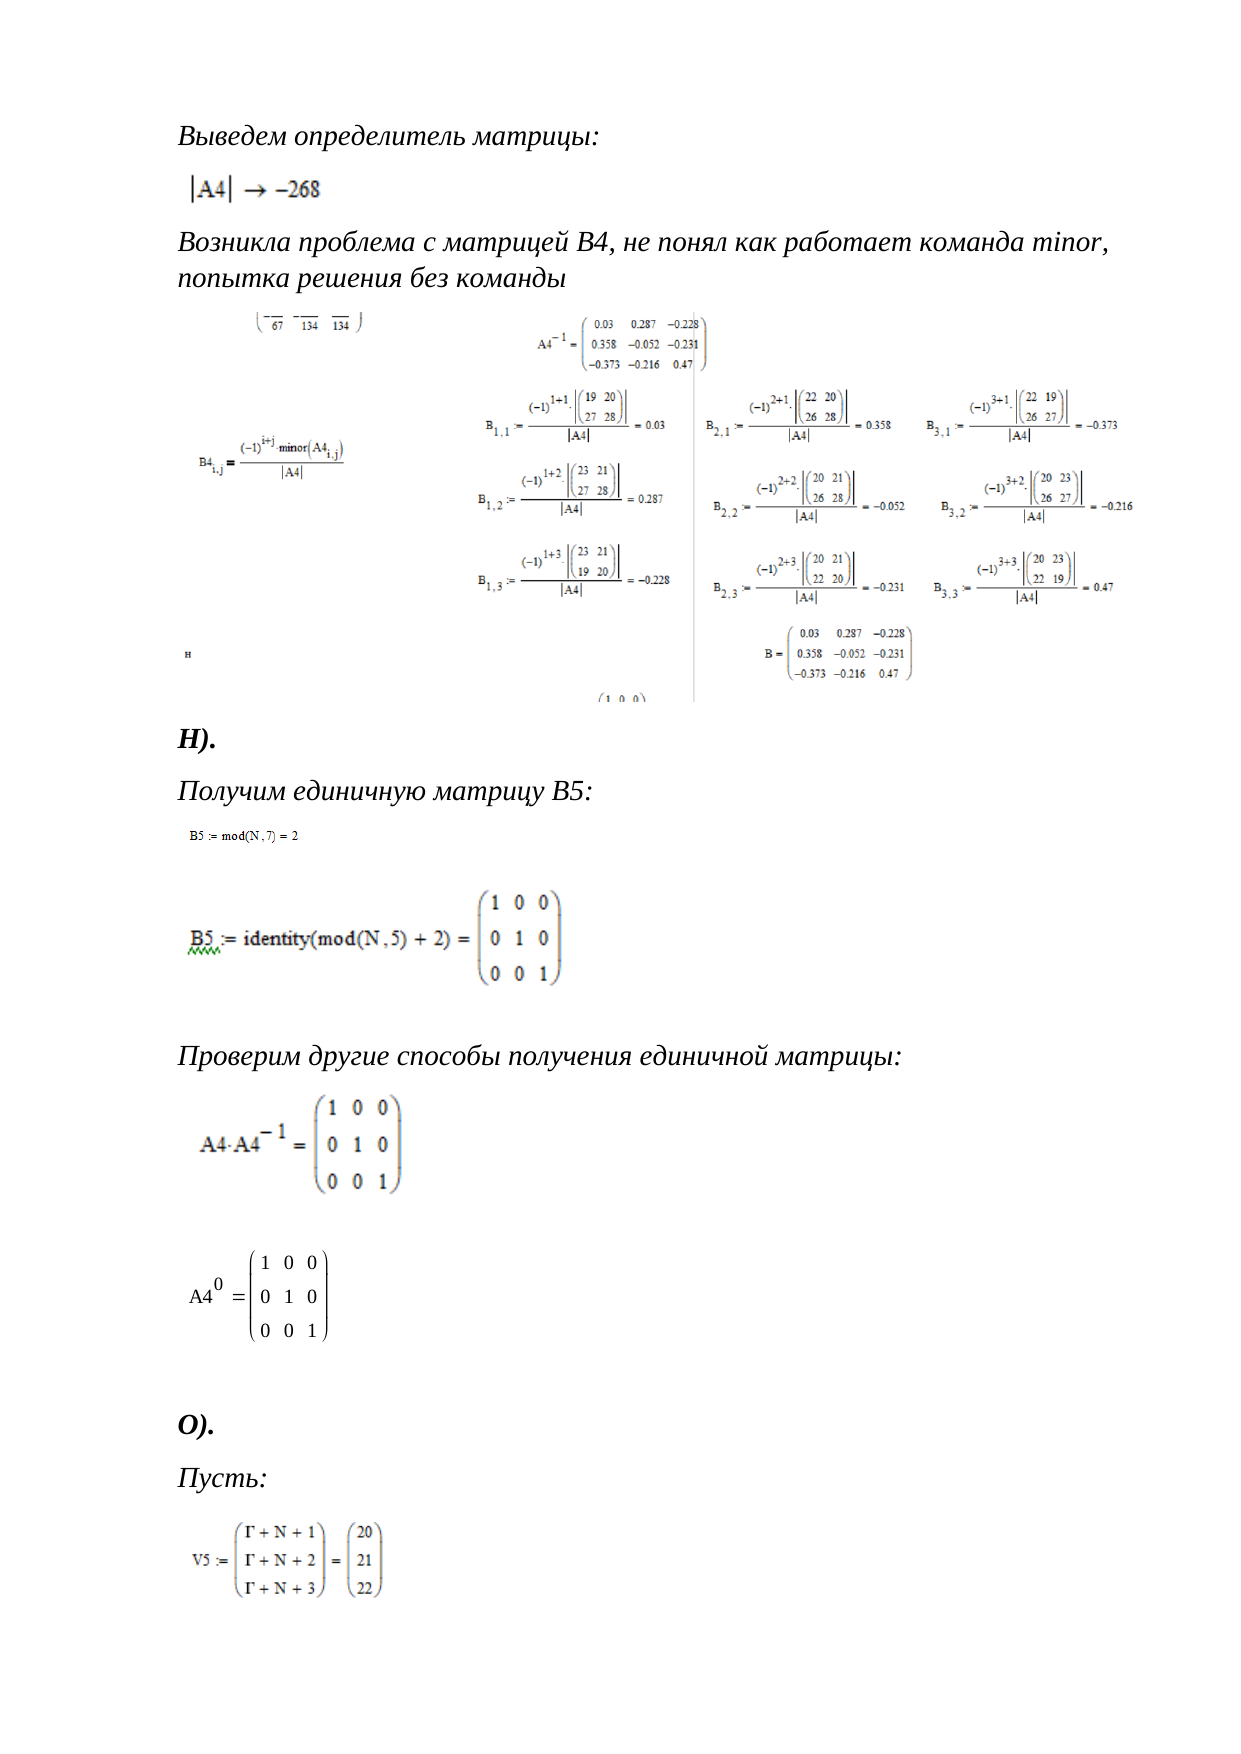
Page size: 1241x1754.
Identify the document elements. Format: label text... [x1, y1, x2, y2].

text Проверим другие способы получения единичной матрицы: [177, 1038, 1152, 1071]
picture [185, 879, 584, 994]
text Н). [177, 721, 1152, 754]
picture [185, 1513, 399, 1608]
text Выведем определитель матрицы: [177, 118, 1152, 152]
picture [185, 171, 326, 205]
picture [185, 826, 305, 853]
picture [177, 312, 1152, 702]
text Возникла проблема с матрицей B4, не понял как работает команда minor, попытка решения без команды [177, 224, 1152, 293]
text Пусть: [177, 1460, 1152, 1494]
picture [185, 1090, 410, 1211]
text О). [177, 1407, 1152, 1441]
text Получим единичную матрицу В5: [177, 773, 1152, 807]
